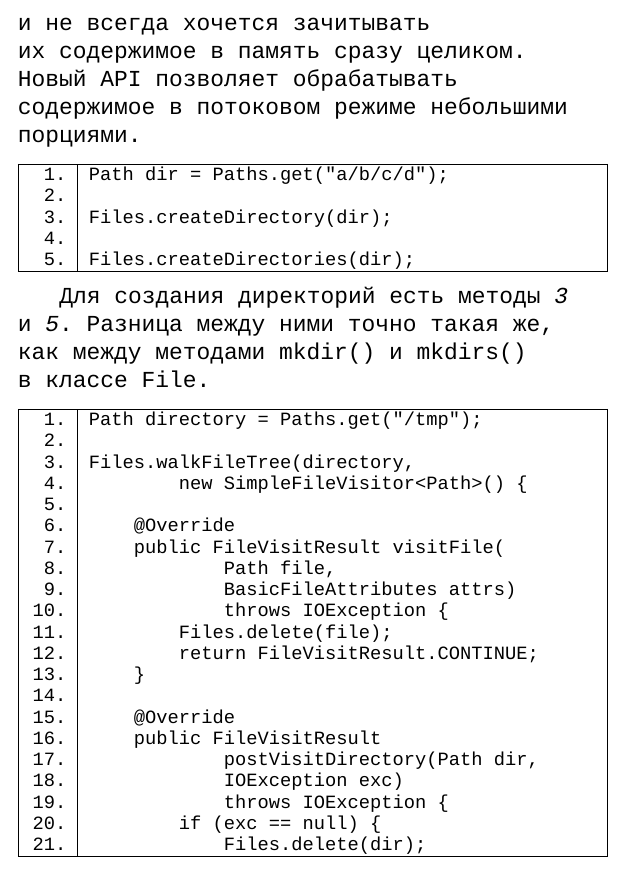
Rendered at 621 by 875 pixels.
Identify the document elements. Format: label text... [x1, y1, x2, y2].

table_header 1. 2. 3. 4. 5. [19, 165, 77, 271]
text Для создания директорий есть методы 3 и 5. Разница между ними точно такая же, как между методами mkdir() и mkdirs() в классе File. [18, 285, 608, 394]
table_header Path dir = Paths.get("a/b/c/d"); Files.createDirectory(dir); Files.createDirectories(dir); [78, 165, 607, 271]
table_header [19, 410, 77, 856]
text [18, 12, 608, 149]
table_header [78, 410, 607, 856]
